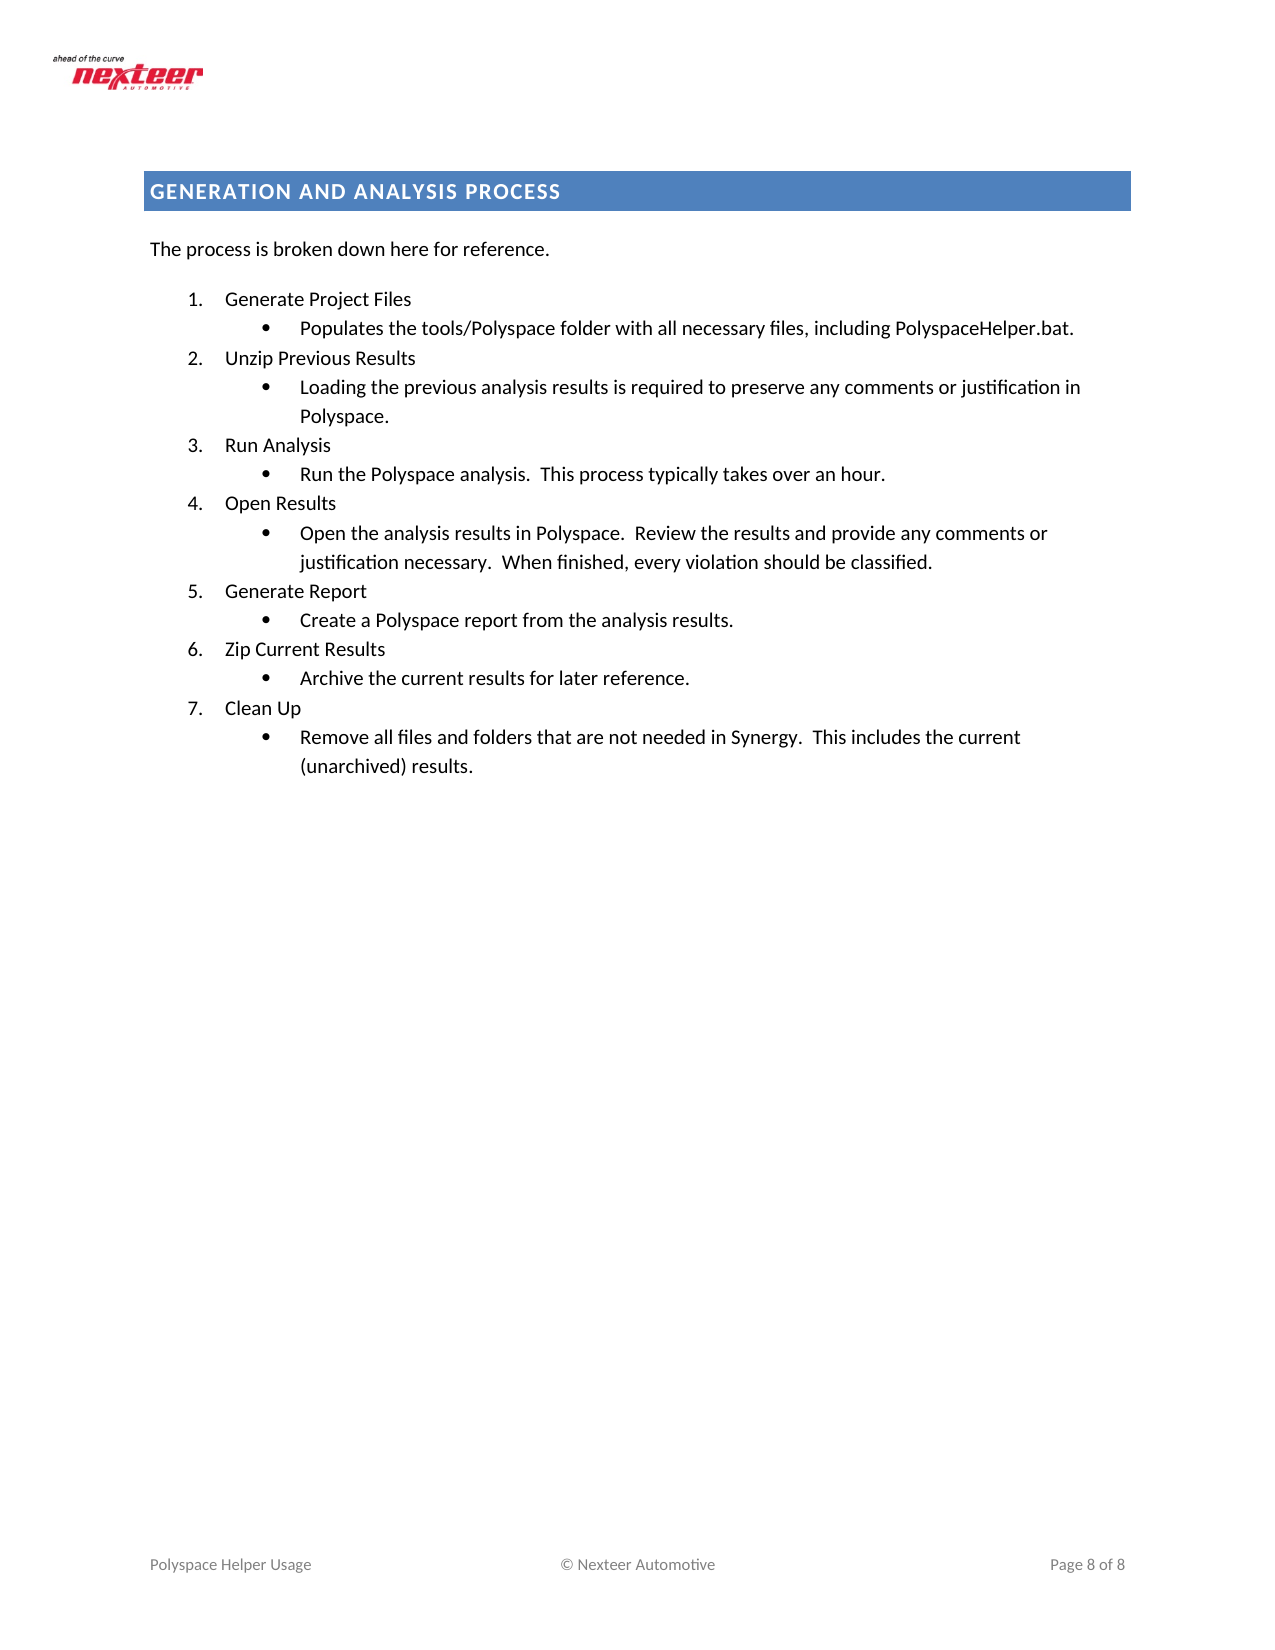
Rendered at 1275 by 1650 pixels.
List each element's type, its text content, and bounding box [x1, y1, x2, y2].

list Generate Project Files [187, 286, 1125, 312]
list Run the Polyspace analysis. This process typically takes over an hour. [262, 461, 1125, 487]
list Loading the previous analysis results is required to preserve any comments or justification in Polyspace. [262, 374, 1125, 428]
list Remove all files and folders that are not needed in Synergy. This includes the current (unarchived) results. [262, 724, 1125, 778]
list Clean Up [187, 695, 1125, 720]
list Generate Report [187, 578, 1125, 603]
list Create a Polyspace report from the analysis results. [262, 607, 1125, 633]
text The process is broken down here for reference. [150, 236, 1125, 262]
list Populates the tools/Polyspace folder with all necessary files, including PolyspaceHelper.bat. [262, 316, 1125, 341]
list Run Analysis [187, 432, 1125, 458]
list Zip Current Results [187, 636, 1125, 662]
list Open the analysis results in Polyspace. Review the results and provide any comments or justification necessary. When finished, every violation should be classified. [262, 520, 1125, 574]
list Unzip Previous Results [187, 345, 1125, 370]
list Archive the current results for later reference. [262, 666, 1125, 691]
picture [53, 55, 203, 90]
subtitle Generation and Analysis Process [150, 177, 1125, 205]
list Open Results [187, 491, 1125, 516]
